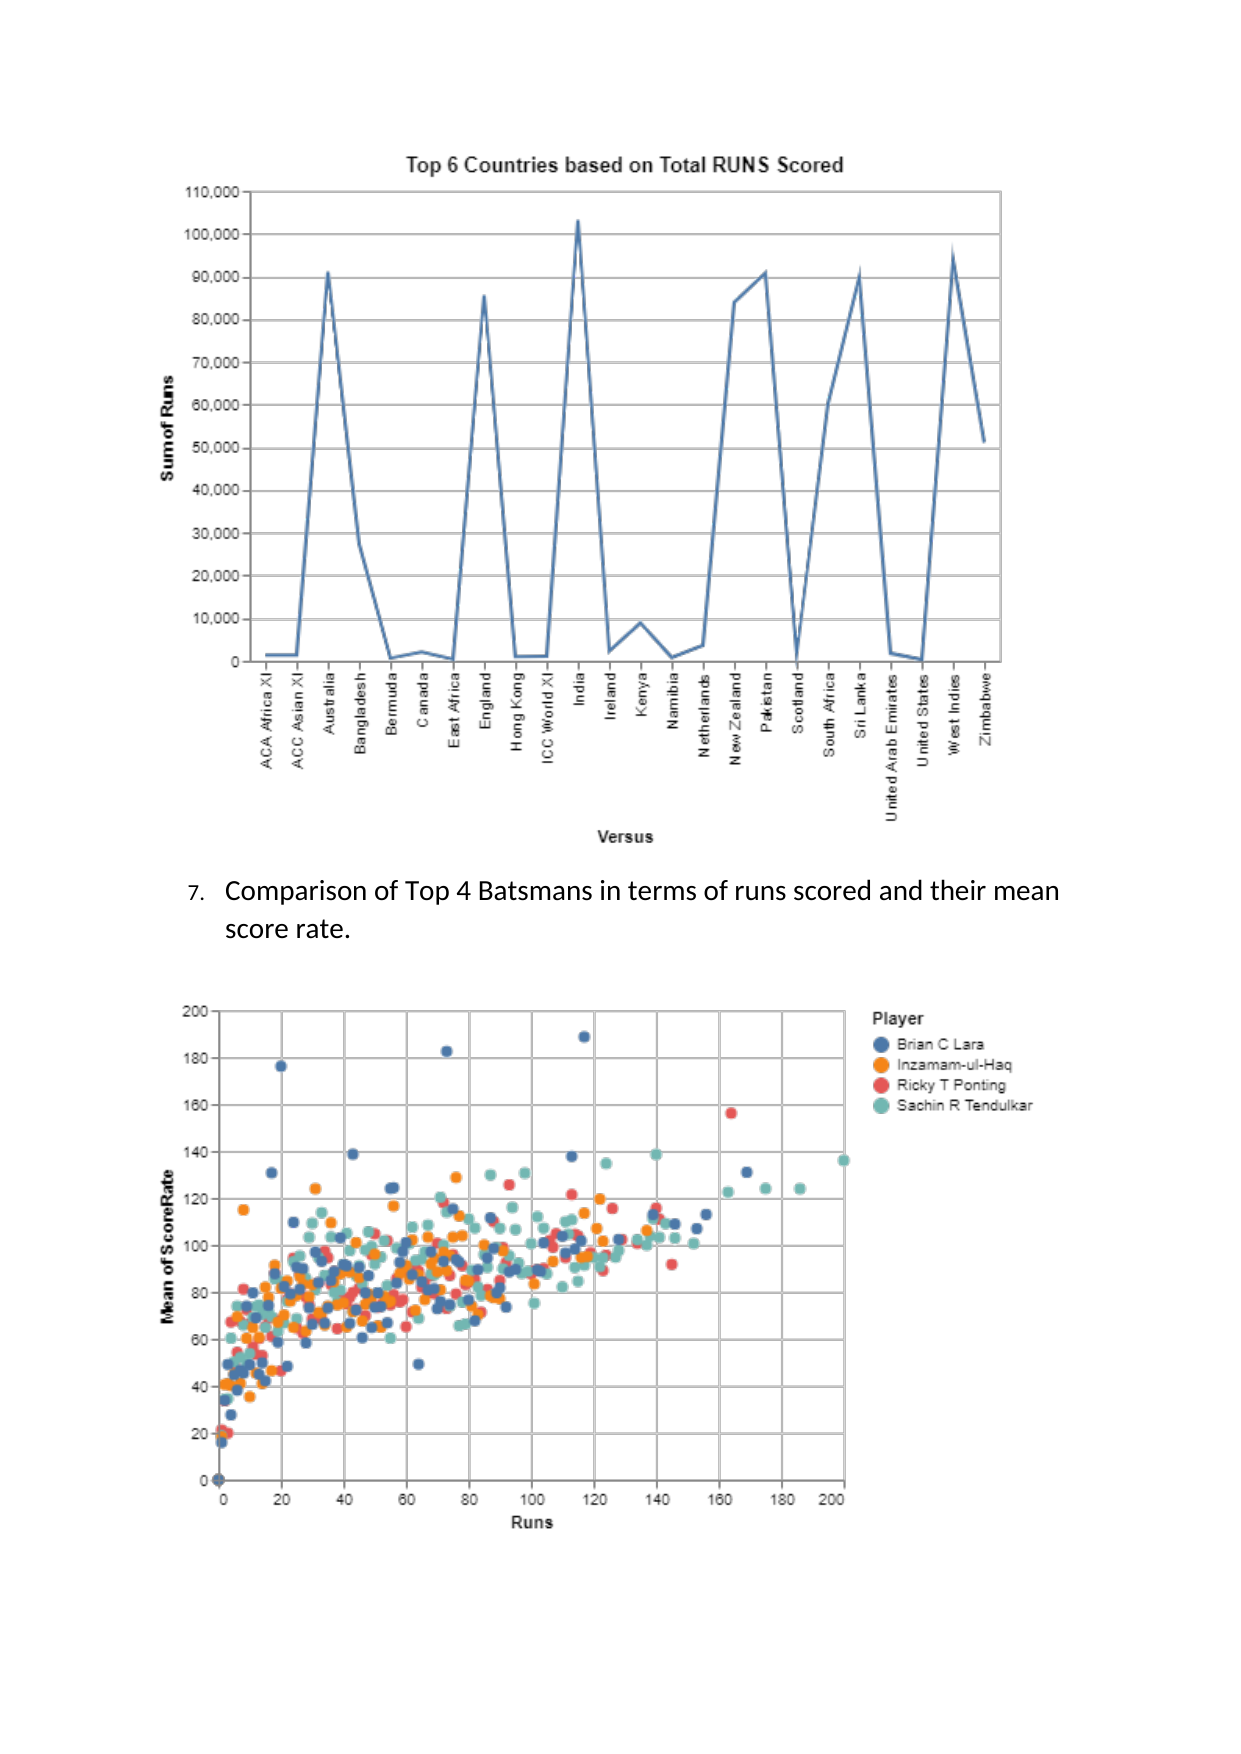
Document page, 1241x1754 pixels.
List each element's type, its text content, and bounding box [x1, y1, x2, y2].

picture [150, 995, 1041, 1538]
picture [150, 150, 1008, 854]
list Comparison of Top 4 Batsmans in terms of runs scored and their mean score rate. [187, 872, 1090, 946]
